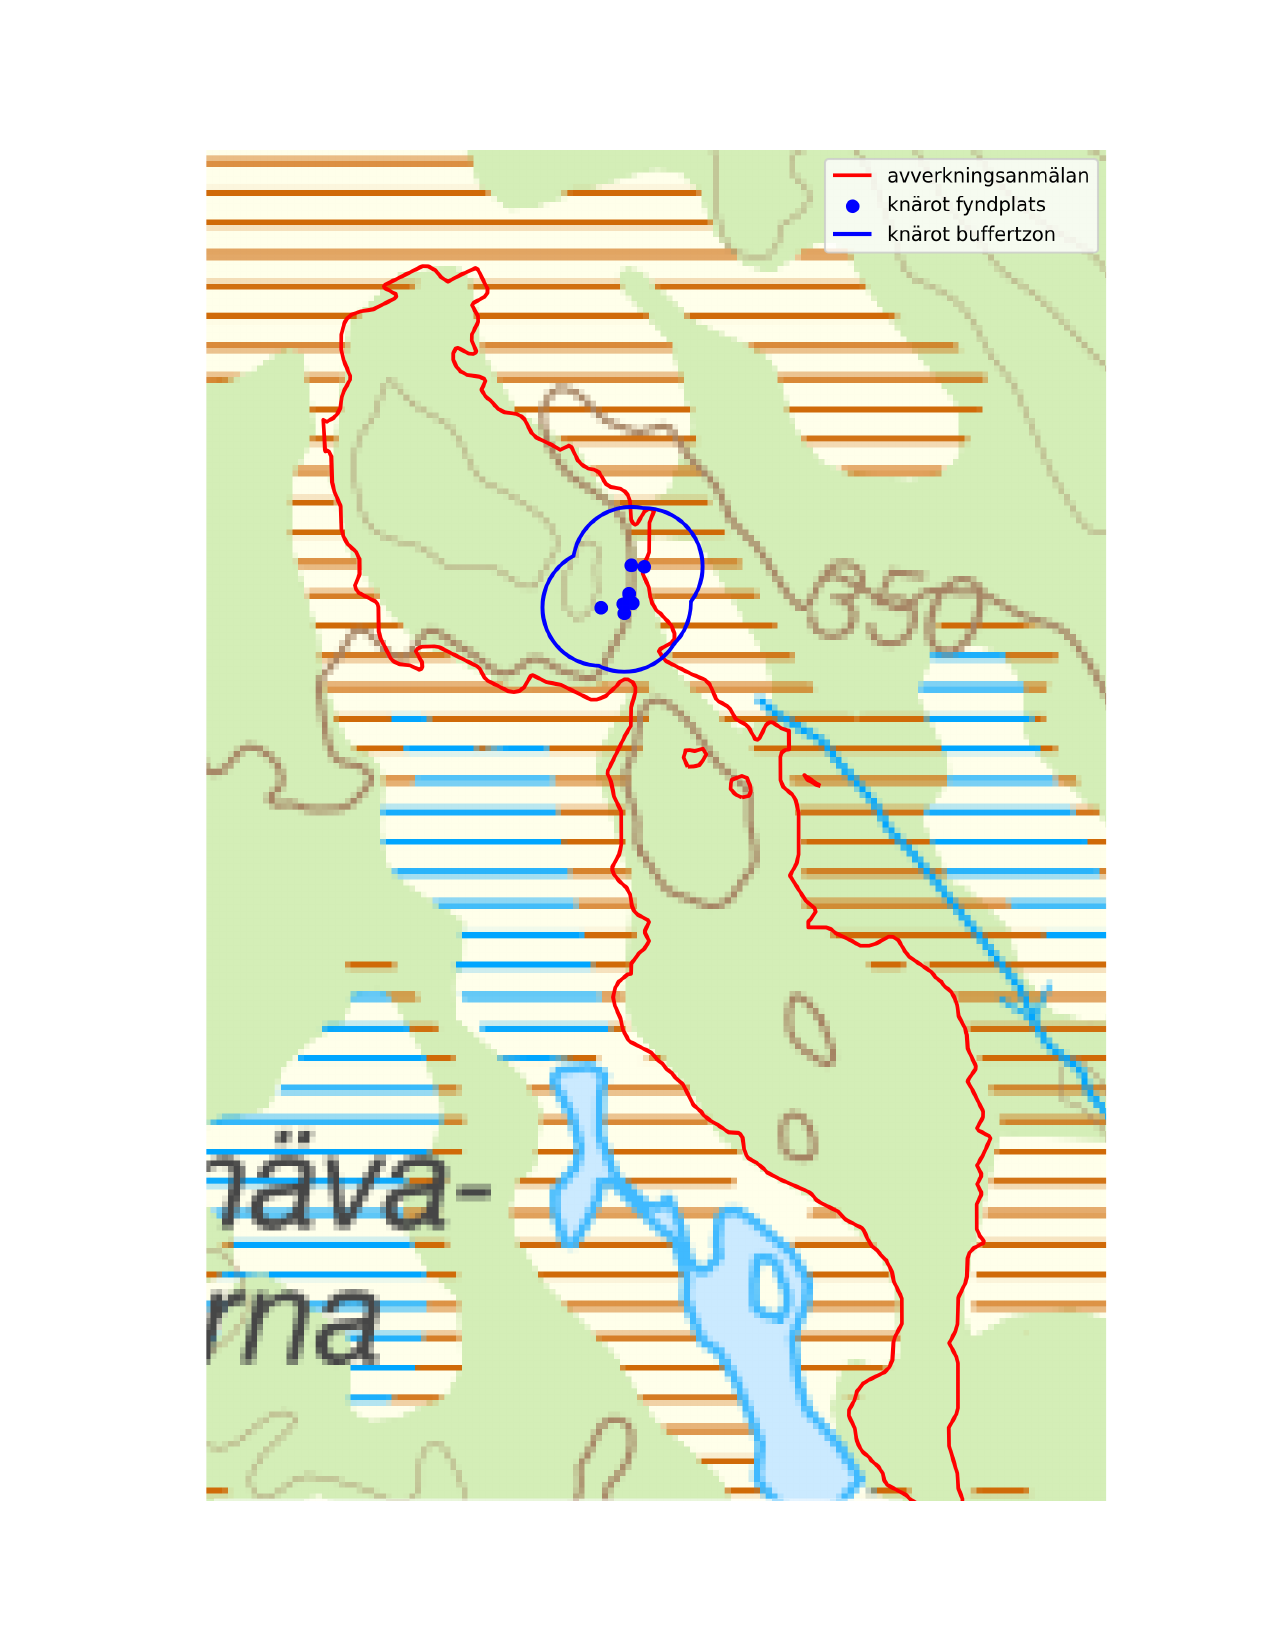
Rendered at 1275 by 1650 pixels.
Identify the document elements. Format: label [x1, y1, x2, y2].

picture [206, 150, 1107, 1501]
